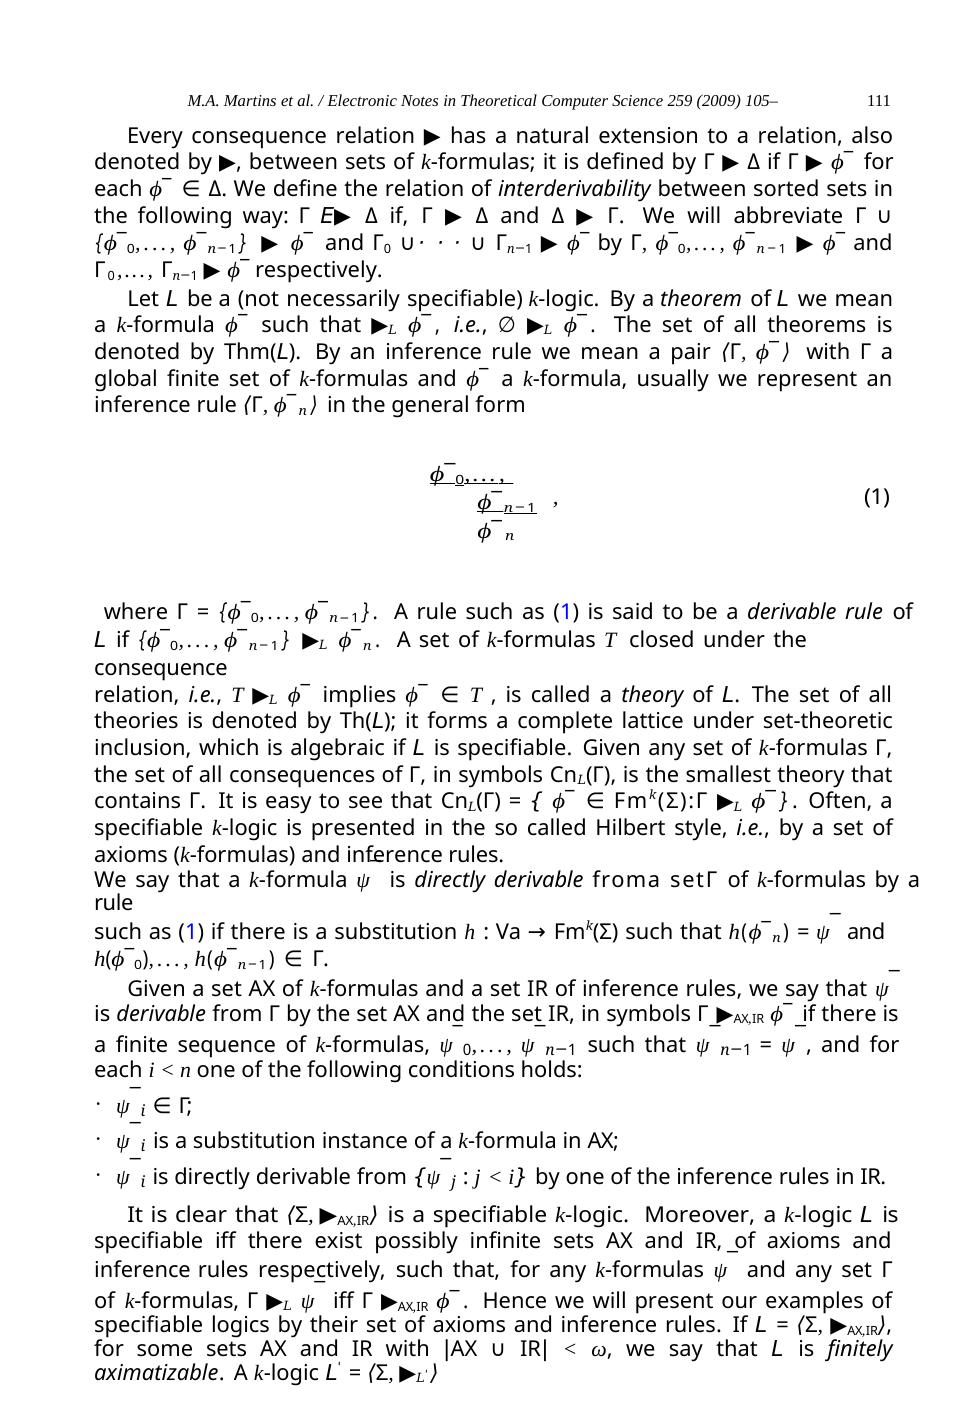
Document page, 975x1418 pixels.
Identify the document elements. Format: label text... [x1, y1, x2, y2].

text Every consequence relation ▶ has a natural extension to a relation, also denoted by ▶, between sets of k-formulas; it is defined by Γ ▶ Δ if Γ ▶ ϕ¯ for each ϕ¯ ∈ Δ. We define the relation of interderivability between sorted sets in the following way: Γ E▶ Δ if, Γ ▶ Δ and Δ ▶ Γ. We will abbreviate Γ ∪ {ϕ¯0,..., ϕ¯n−1} ▶ ϕ¯ and Γ0 ∪· · · ∪ Γn−1 ▶ ϕ¯ by Γ, ϕ¯0,..., ϕ¯n−1 ▶ ϕ¯ and Γ0,..., Γn−1 ▶ ϕ¯ respectively. [94, 122, 893, 284]
text It is clear that ⟨Σ, ▶AX,IR⟩ is a specifiable k-logic. Moreover, a k-logic L is [127, 1199, 921, 1229]
list ψ¯i is directly derivable from {ψ¯j : j < i} by one of the inference rules in IR. [95, 1156, 921, 1192]
text , (1) [553, 481, 921, 511]
text such as (1) if there is a substitution h : Va → Fmk(Σ) such that h(ϕ¯n) = ψ¯ and [94, 915, 921, 946]
text Let L be a (not necessarily specifiable) k-logic. By a theorem of L we mean a k-formula ϕ¯ such that ▶L ϕ¯, i.e., ∅ ▶L ϕ¯. The set of all theorems is denoted by Thm(L). By an inference rule we mean a pair ⟨Γ, ϕ¯⟩ with Γ a global finite set of k-formulas and ϕ¯ a k-formula, usually we represent an inference rule ⟨Γ, ϕ¯n⟩ in the general form [94, 285, 893, 419]
text L if {ϕ¯0,..., ϕ¯n−1} ▶L ϕ¯n. A set of k-formulas T closed under the consequence [94, 625, 921, 681]
text relation, i.e., T ▶L ϕ¯ implies ϕ¯ ∈ T , is called a theory of L. The set of all theories is denoted by Th(L); it forms a complete lattice under set-theoretic inclusion, which is algebraic if L is specifiable. Given any set of k-formulas Γ, the set of all consequences of Γ, in symbols CnL(Γ), is the smallest theory that contains Γ. It is easy to see that CnL(Γ) = { ϕ¯ ∈ Fmk(Σ):Γ ▶L ϕ¯}. Often, a specifiable k-logic is presented in the so called Hilbert style, i.e., by a set of axioms (k-formulas) and inference rules. [94, 681, 893, 869]
text h(ϕ¯0),..., h(ϕ¯n−1) ∈ Γ. [94, 946, 921, 972]
text Given a set AX of k-formulas and a set IR of inference rules, we say that ψ¯ is derivable from Γ by the set AX and the set IR, in symbols Γ ▶AX,IR ϕ¯ if there is a finite sequence of k-formulas, ψ¯0,..., ψ¯n−1 such that ψ¯n−1 = ψ¯, and for each i < n one of the following conditions holds: [94, 972, 899, 1084]
text ϕ¯0,..., ϕ¯n−1 ϕ¯n [429, 459, 549, 544]
text We say that a k-formula ψ¯ is directly derivable froma setΓ of k-formulas by a rule [94, 869, 921, 915]
text specifiable iff there exist possibly infinite sets AX and IR, of axioms and inference rules respectively, such that, for any k-formulas ψ¯ and any set Γ of k-formulas, Γ ▶L ψ¯ iff Γ ▶AX,IR ϕ¯. Hence we will present our examples of specifiable logics by their set of axioms and inference rules. If L = ⟨Σ, ▶AX,IR⟩, for some sets AX and IR with |AX ∪ IR| < ω, we say that L is ﬁnitely aximatizable. A k-logic L' = ⟨Σ, ▶L' ⟩ [94, 1229, 893, 1386]
list ψ¯i is a substitution instance of a k-formula in AX; [95, 1121, 921, 1156]
list ψ¯i ∈ Γ; [95, 1084, 921, 1121]
text where Γ = {ϕ¯0,..., ϕ¯n−1}. A rule such as (1) is said to be a derivable rule of [103, 597, 921, 625]
